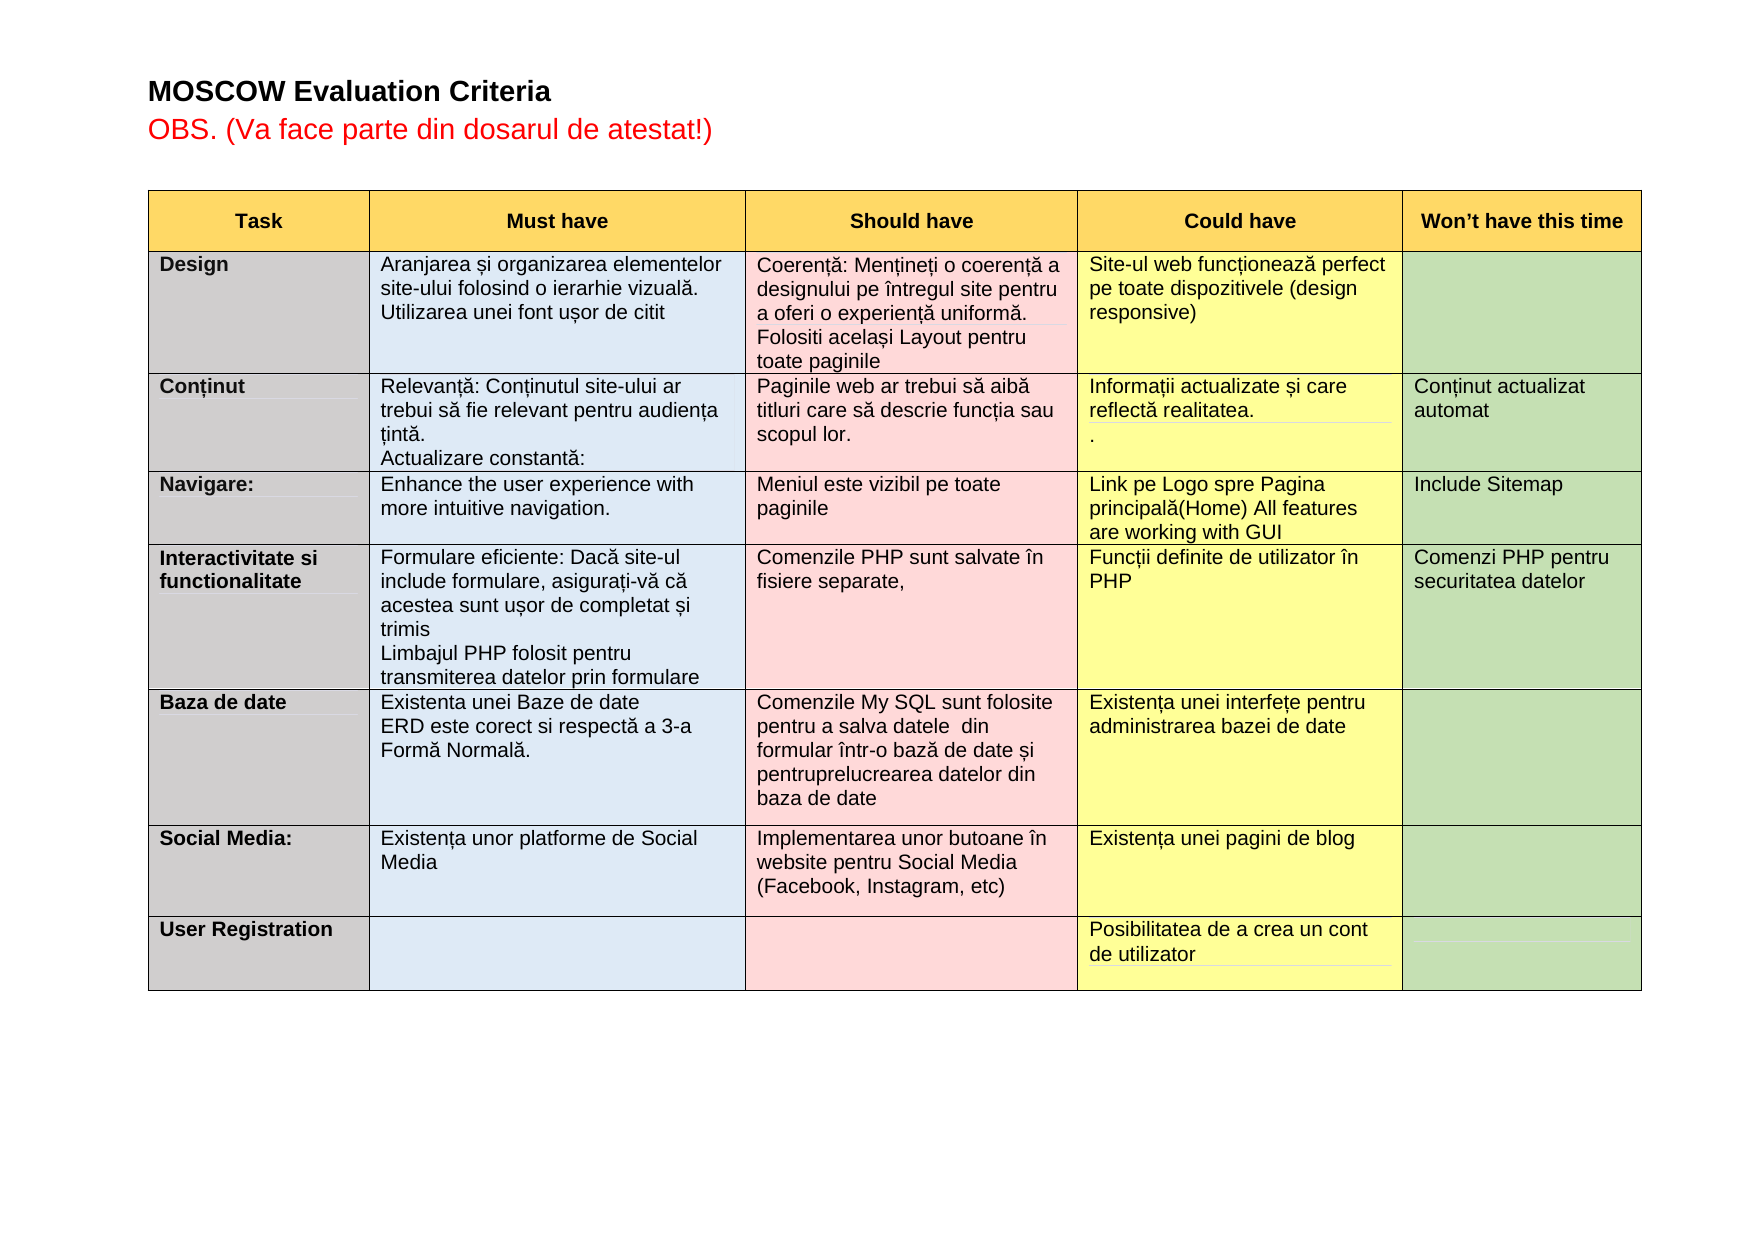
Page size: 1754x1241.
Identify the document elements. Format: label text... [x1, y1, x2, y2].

table_cell Site-ul web funcționează perfect pe toate dispozitivele (design responsive) [1078, 252, 1402, 373]
table_cell Interactivitate si functionalitate [149, 545, 369, 688]
table_header Task [149, 191, 369, 251]
table_cell Conținut [149, 374, 369, 471]
table_cell Informații actualizate și care reflectă realitatea. . [1078, 374, 1402, 471]
table_cell Aranjarea și organizarea elementelor site-ului folosind o ierarhie vizuală. Utilizarea unei font ușor de citit [370, 252, 745, 373]
table_cell Design [149, 252, 369, 373]
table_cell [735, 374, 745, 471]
table_cell Formulare eficiente: Dacă site-ul include formulare, asigurați-vă că acestea sunt ușor de completat și trimis Limbajul PHP folosit pentru transmiterea datelor prin formulare [370, 545, 745, 688]
table_cell Conținut actualizat automat [1403, 374, 1641, 471]
table_cell [746, 917, 1077, 990]
table_cell Comenzile My SQL sunt folosite pentru a salva datele din formular într-o bază de date și pentruprelucrearea datelor din baza de date [746, 690, 1077, 825]
table_cell [1403, 917, 1641, 990]
table_header Won’t have this time [1403, 191, 1641, 251]
table_cell Funcții definite de utilizator în PHP [1078, 545, 1402, 688]
table_cell [1403, 252, 1641, 373]
table_cell Navigare: [149, 472, 369, 544]
table_cell [1403, 690, 1641, 825]
table_cell User Registration [149, 917, 369, 990]
table_cell [370, 917, 745, 990]
table_cell Paginile web ar trebui să aibă titluri care să descrie funcția sau scopul lor. [746, 374, 1077, 471]
table_cell [1403, 826, 1641, 916]
table_cell Implementarea unor butoane în website pentru Social Media (Facebook, Instagram, etc) [746, 826, 1077, 916]
table_cell Coerență: Mențineți o coerență a designului pe întregul site pentru a oferi o experiență uniformă. Folositi același Layout pentru toate paginile [746, 252, 1077, 373]
text MOSCOW Evaluation Criteria [148, 74, 1606, 107]
table_cell Baza de date [149, 690, 369, 825]
table_cell Existența unei interfețe pentru administrarea bazei de date [1078, 690, 1402, 825]
table_cell Enhance the user experience with more intuitive navigation. [370, 472, 745, 544]
table_header Could have [1078, 191, 1402, 251]
table_cell Existenta unei Baze de date ERD este corect si respectă a 3-a Formă Normală. [370, 690, 745, 825]
table_cell Existența unei pagini de blog [1078, 826, 1402, 916]
table_cell Meniul este vizibil pe toate paginile [746, 472, 1077, 544]
table_header Should have [746, 191, 1077, 251]
table_cell Social Media: [149, 826, 369, 916]
table_header Must have [370, 191, 745, 251]
table_cell Posibilitatea de a crea un cont de utilizator [1078, 917, 1402, 990]
table_cell Link pe Logo spre Pagina principală(Home) All features are working with GUI [1078, 472, 1402, 544]
table_cell Relevanță: Conținutul site-ului ar trebui să fie relevant pentru audiența țintă. Actualizare constantă: [370, 374, 734, 471]
table_cell Existența unor platforme de Social Media [370, 826, 745, 916]
table_cell Include Sitemap [1403, 472, 1641, 544]
table_cell Comenzi PHP pentru securitatea datelor [1403, 545, 1641, 688]
table_cell Comenzile PHP sunt salvate în fisiere separate, [746, 545, 1077, 688]
text OBS. (Va face parte din dosarul de atestat!) [148, 112, 1606, 146]
